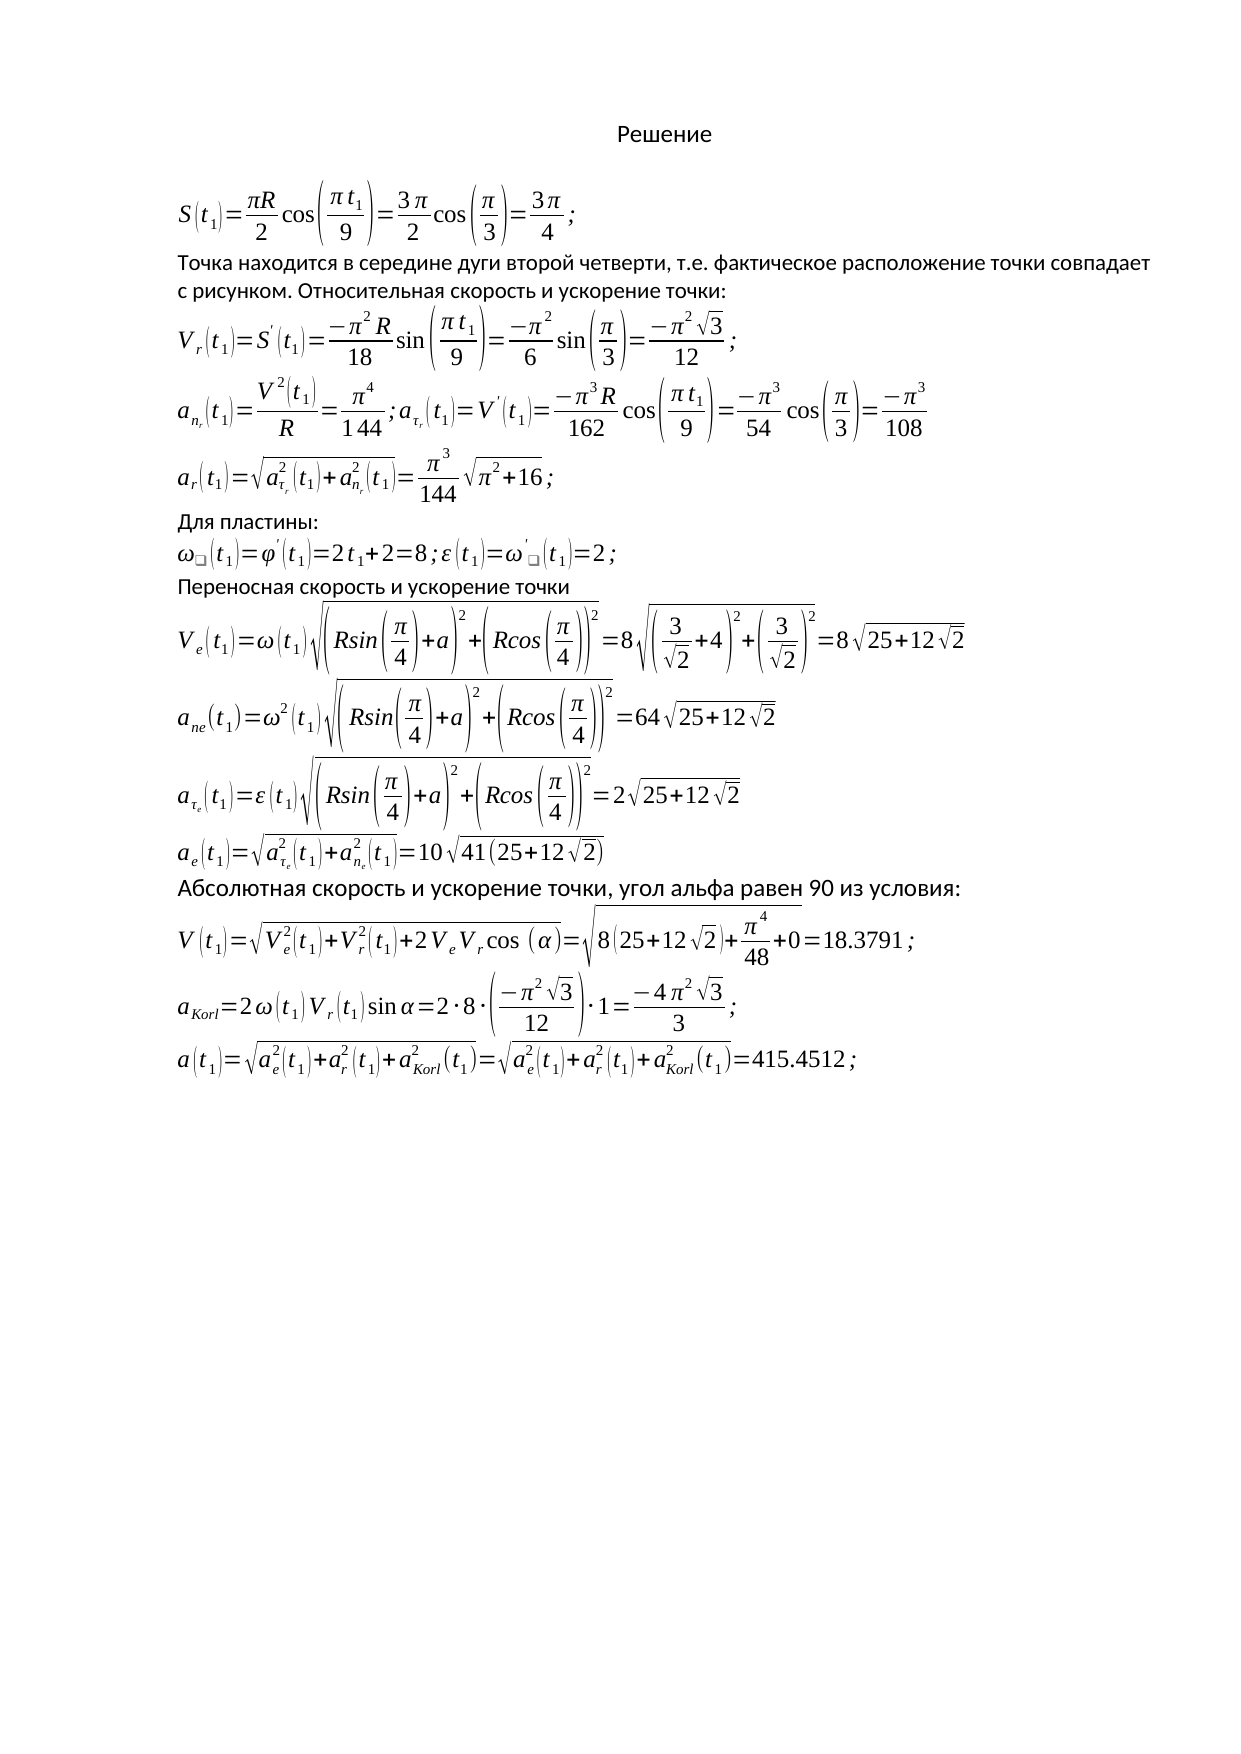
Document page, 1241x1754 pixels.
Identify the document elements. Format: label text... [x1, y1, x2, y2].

text Для пластины: [177, 507, 1152, 535]
text Переносная скорость и ускорение точки [177, 572, 1152, 600]
text Решение [177, 118, 1152, 149]
text Абсолютная скорость и ускорение точки, угол альфа равен 90 из условия: [177, 872, 1152, 903]
text Точка находится в середине дуги второй четверти, т.е. фактическое расположение точки совпадает с рисунком. Относительная скорость и ускорение точки: [177, 248, 1152, 304]
